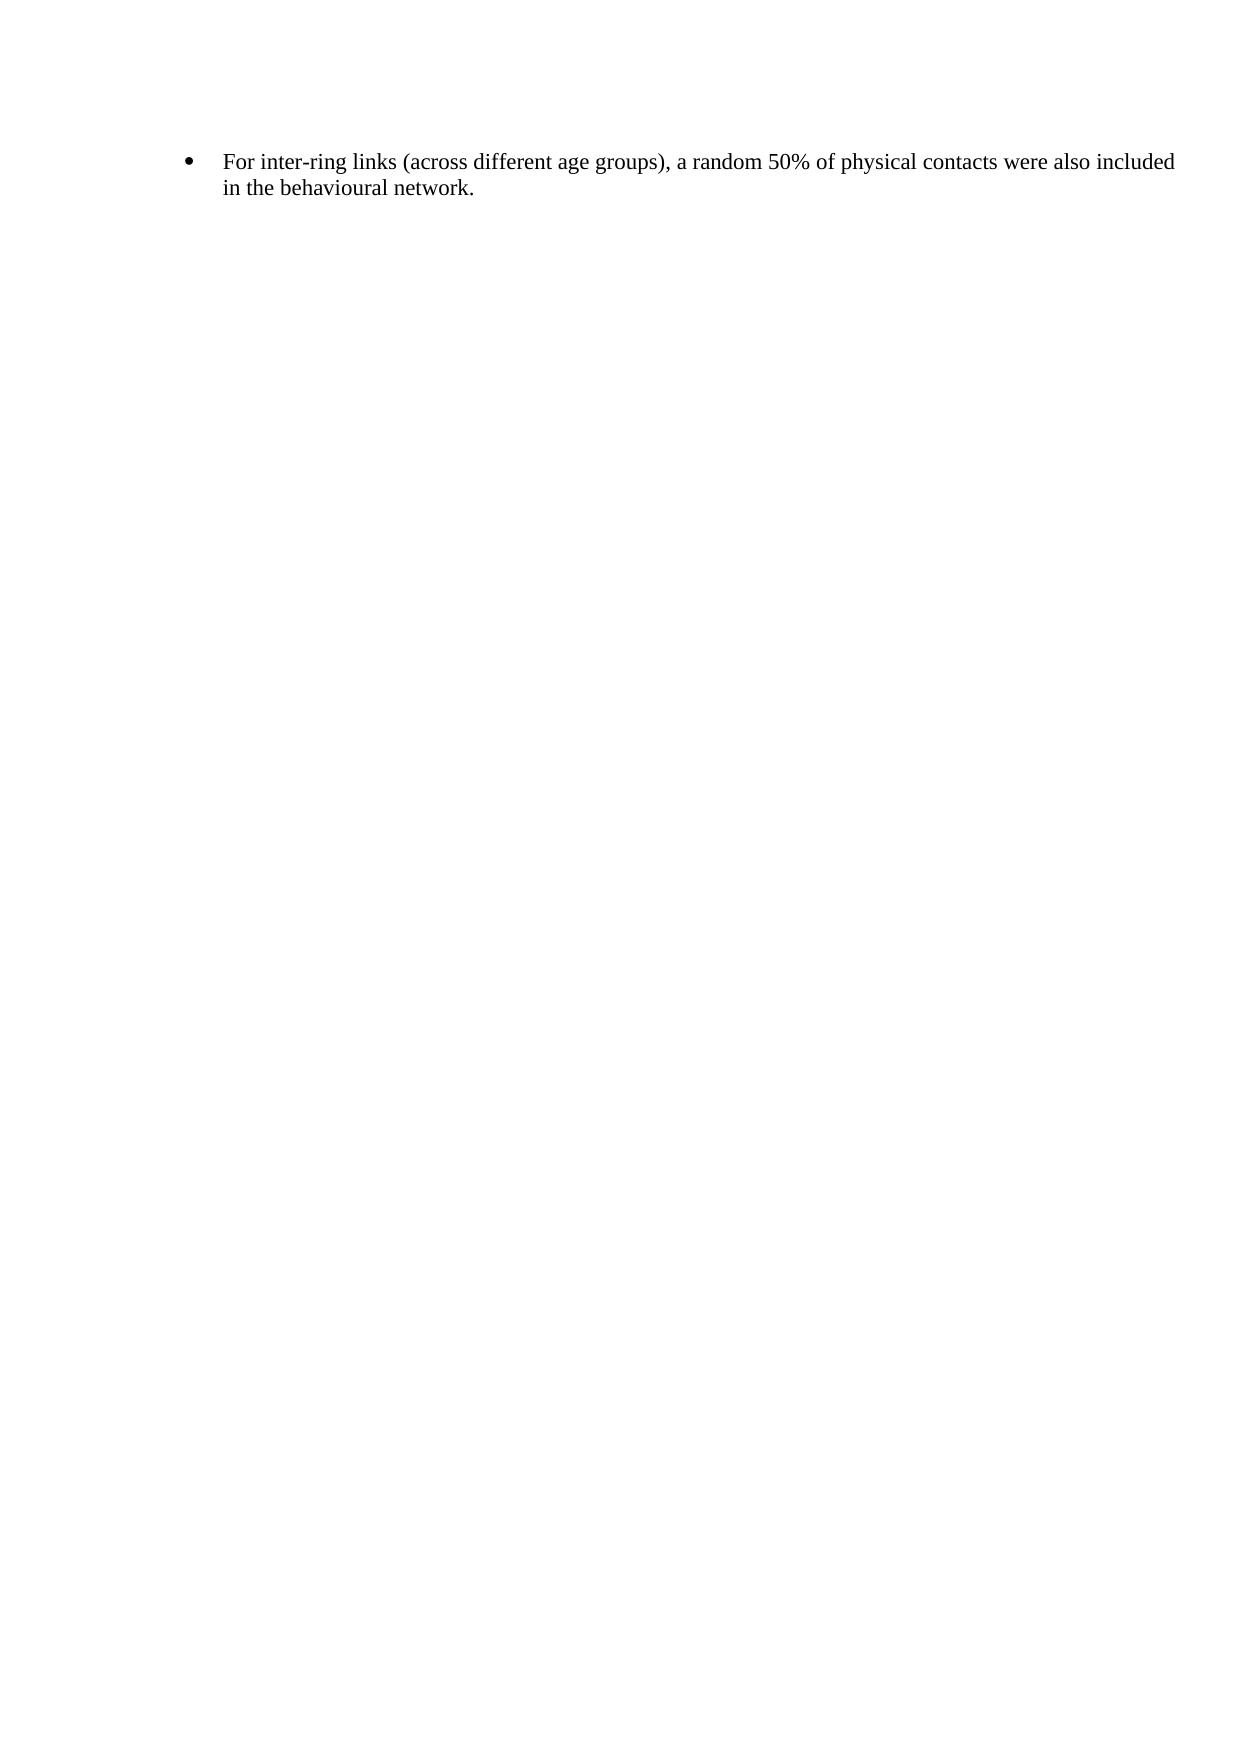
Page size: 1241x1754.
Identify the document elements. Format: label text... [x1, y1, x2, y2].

list For inter-ring links (across different age groups), a random 50% of physical contacts were also included in the behavioural network. [185, 148, 1184, 200]
